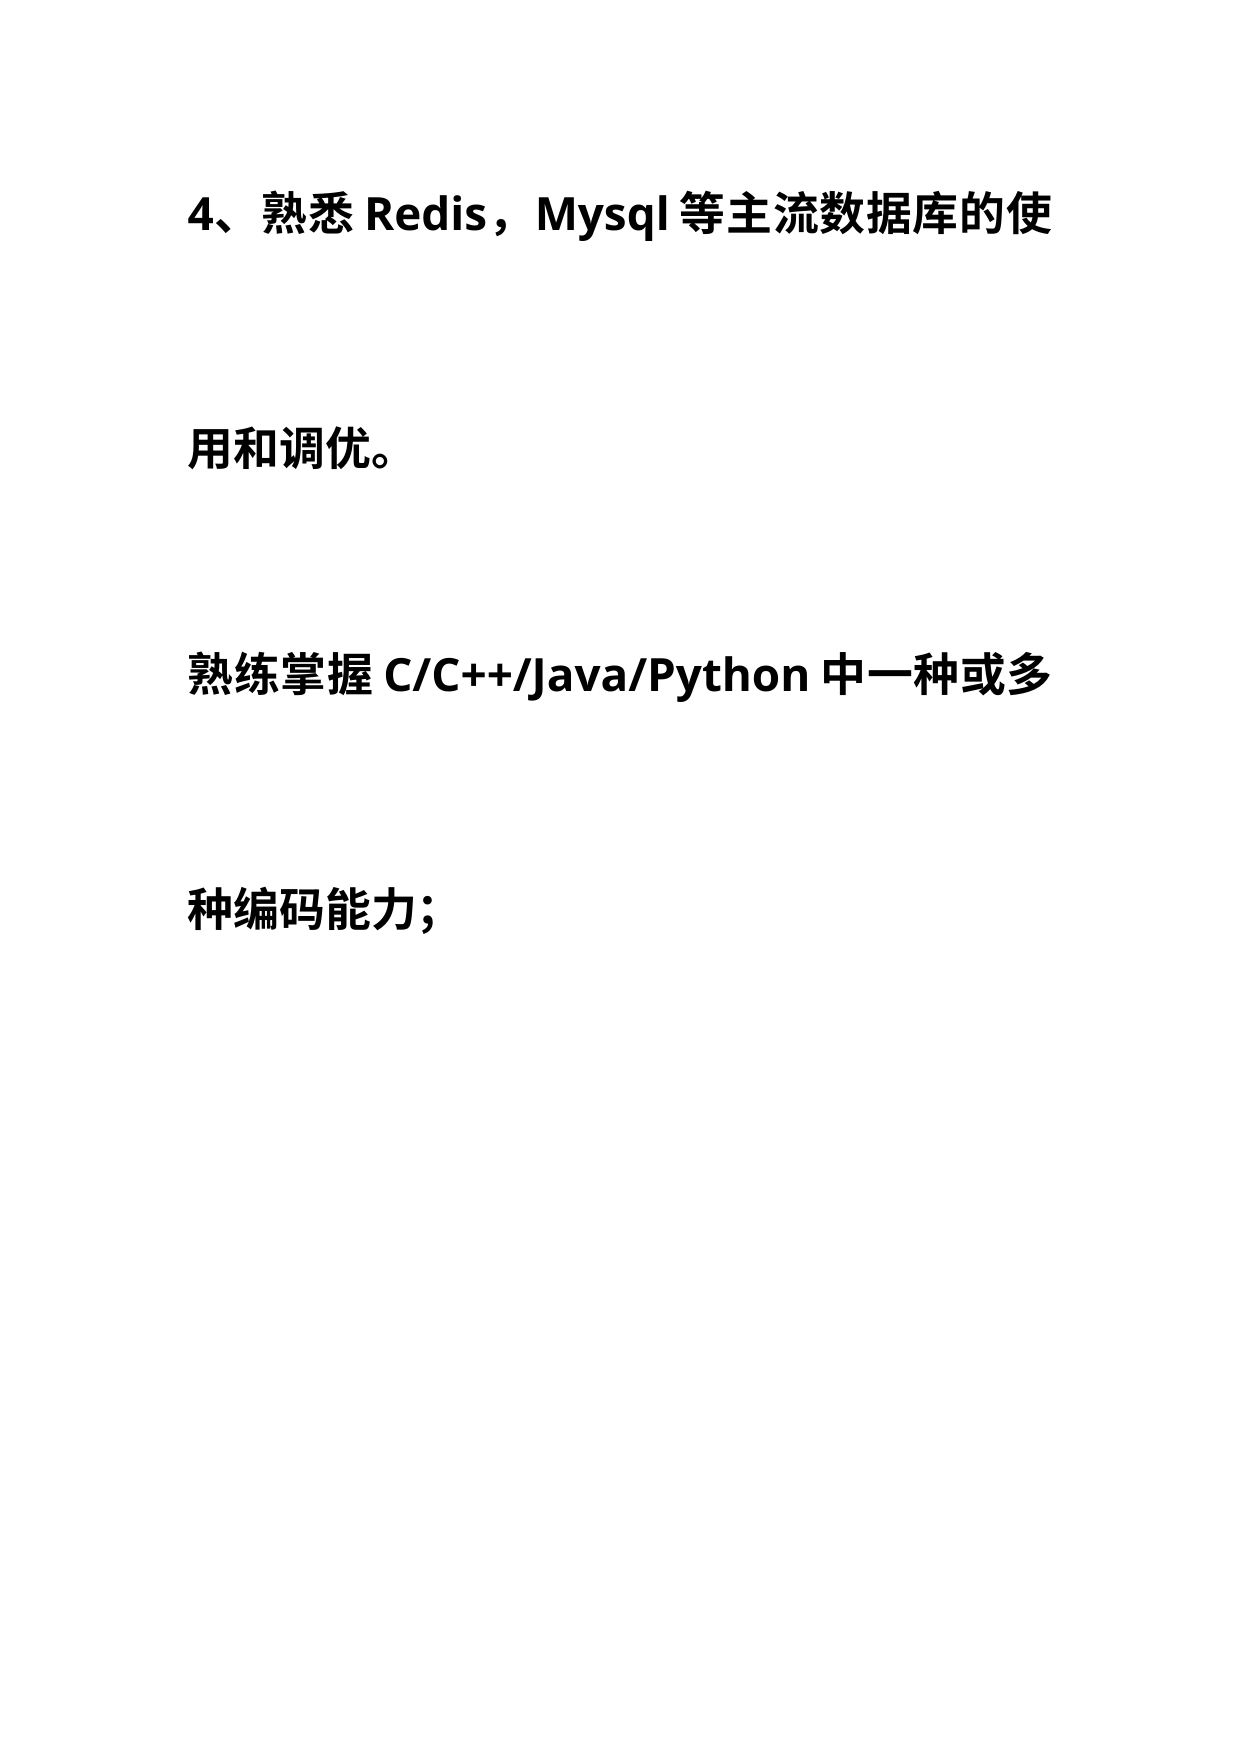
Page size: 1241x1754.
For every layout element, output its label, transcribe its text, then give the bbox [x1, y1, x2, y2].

subtitle 熟练掌握C/C++/Java/Python中一种或多种编码能力； [187, 623, 1053, 956]
subtitle 4、熟悉Redis，Mysql等主流数据库的使用和调优。 [187, 162, 1053, 494]
